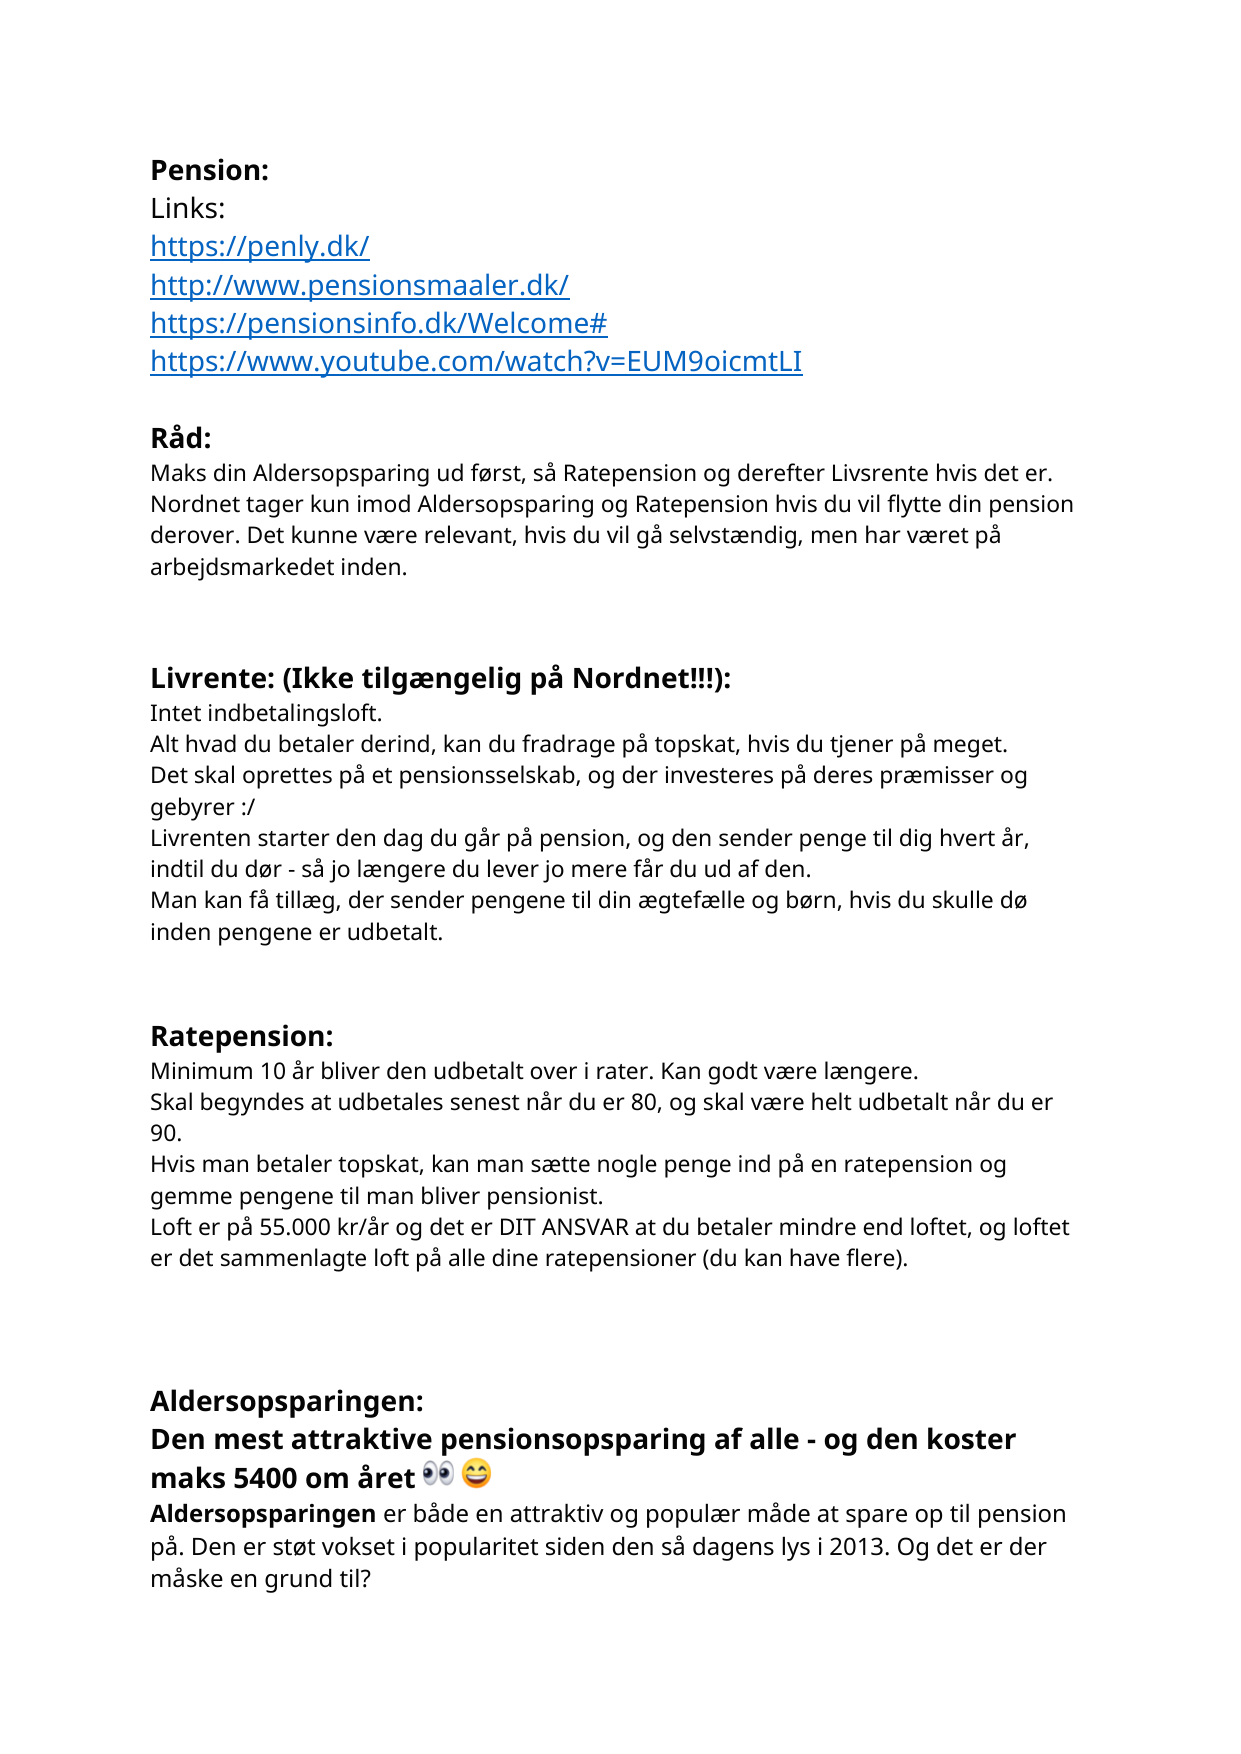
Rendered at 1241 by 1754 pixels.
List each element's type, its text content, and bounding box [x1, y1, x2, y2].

text Hvis man betaler topskat, kan man sætte nogle penge ind på en ratepension og gemme pengene til man bliver pensionist. [150, 1148, 1090, 1211]
text Det skal oprettes på et pensionsselskab, og der investeres på deres præmisser og gebyrer :/ [150, 759, 1090, 822]
text Aldersopsparingen: [150, 1381, 1090, 1419]
text Links: [150, 188, 1090, 227]
text https://pensionsinfo.dk/Welcome# [150, 303, 1090, 342]
text Pension: [150, 150, 1090, 188]
text Man kan få tillæg, der sender pengene til din ægtefælle og børn, hvis du skulle dø inden pengene er udbetalt. [150, 884, 1090, 947]
text Livrenten starter den dag du går på pension, og den sender penge til dig hvert år, indtil du dør - så jo længere du lever jo mere får du ud af den. [150, 822, 1090, 884]
text Skal begyndes at udbetales senest når du er 80, og skal være helt udbetalt når du er 90. [150, 1086, 1090, 1148]
text Alt hvad du betaler derind, kan du fradrage på topskat, hvis du tjener på meget. [150, 728, 1090, 759]
text Livrente: (Ikke tilgængelig på Nordnet!!!): [150, 658, 1090, 697]
text Ratepension: [150, 1016, 1090, 1054]
text http://www.pensionsmaaler.dk/ [150, 265, 1090, 303]
picture [423, 1457, 454, 1489]
text Råd: [150, 418, 1090, 457]
text Intet indbetalingsloft. [150, 697, 1090, 728]
text Nordnet tager kun imod Aldersopsparing og Ratepension hvis du vil flytte din pension derover. Det kunne være relevant, hvis du vil gå selvstændig, men har været på arbejdsmarkedet inden. [150, 488, 1090, 582]
text https://penly.dk/ [150, 227, 1090, 265]
text Minimum 10 år bliver den udbetalt over i rater. Kan godt være længere. [150, 1054, 1090, 1086]
text Loft er på 55.000 kr/år og det er DIT ANSVAR at du betaler mindre end loftet, og loftet er det sammenlagte loft på alle dine ratepensioner (du kan have flere). [150, 1211, 1090, 1273]
text Maks din Aldersopsparing ud først, så Ratepension og derefter Livsrente hvis det er. [150, 457, 1090, 488]
text Aldersopsparingen er både en attraktiv og populær måde at spare op til pension på. Den er støt vokset i popularitet siden den så dagens lys i 2013. Og det er der måske en grund til? [150, 1497, 1090, 1594]
text Den mest attraktive pensionsopsparing af alle - og den koster maks 5400 om året [150, 1419, 1090, 1497]
text https://www.youtube.com/watch?v=EUM9oicmtLI [150, 342, 1090, 380]
picture [461, 1457, 492, 1489]
